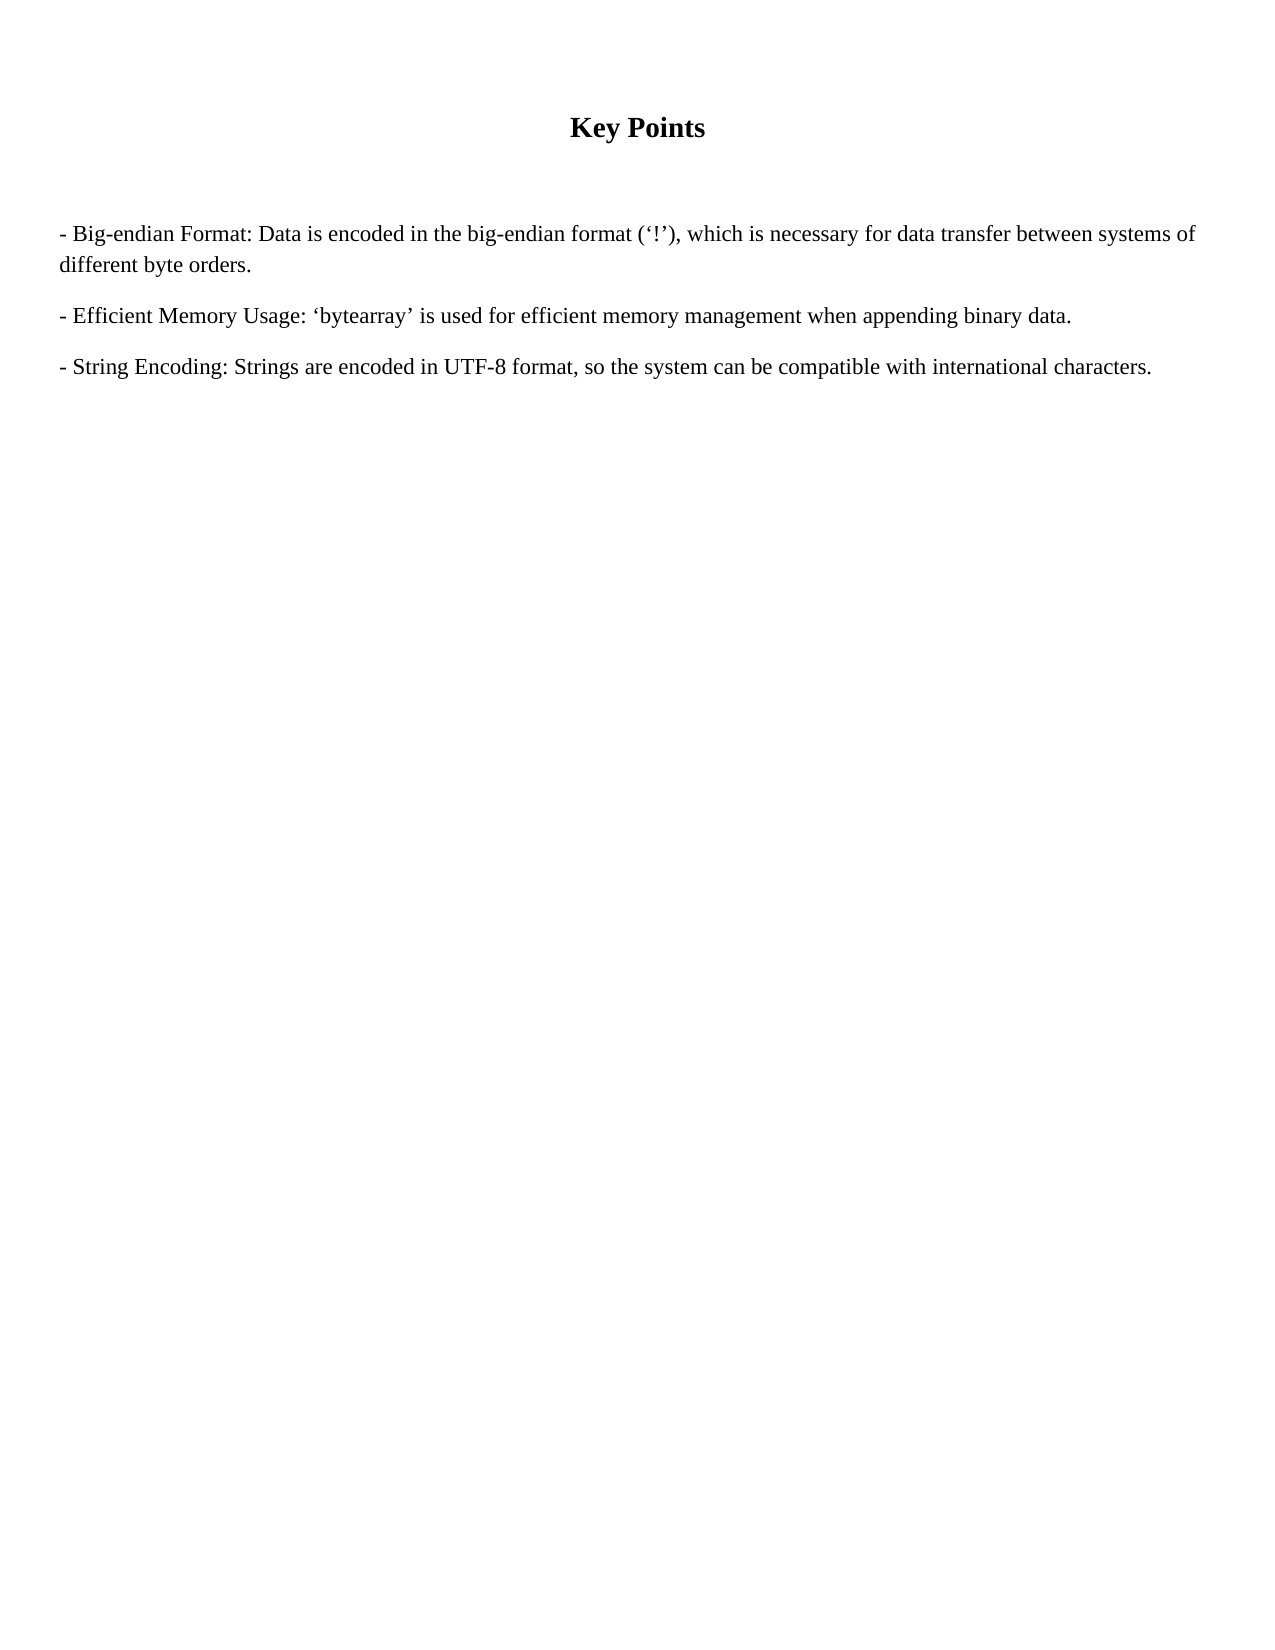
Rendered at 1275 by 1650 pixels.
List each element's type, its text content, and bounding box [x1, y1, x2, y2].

text - Efficient Memory Usage: ‘bytearray’ is used for efficient memory management when appending binary data. [59, 302, 1216, 328]
text - Big-endian Format: Data is encoded in the big-endian format (‘!’), which is necessary for data transfer between systems of different byte orders. [59, 221, 1216, 277]
text Key Points [59, 110, 1216, 144]
text - String Encoding: Strings are encoded in UTF-8 format, so the system can be compatible with international characters. [59, 353, 1216, 379]
